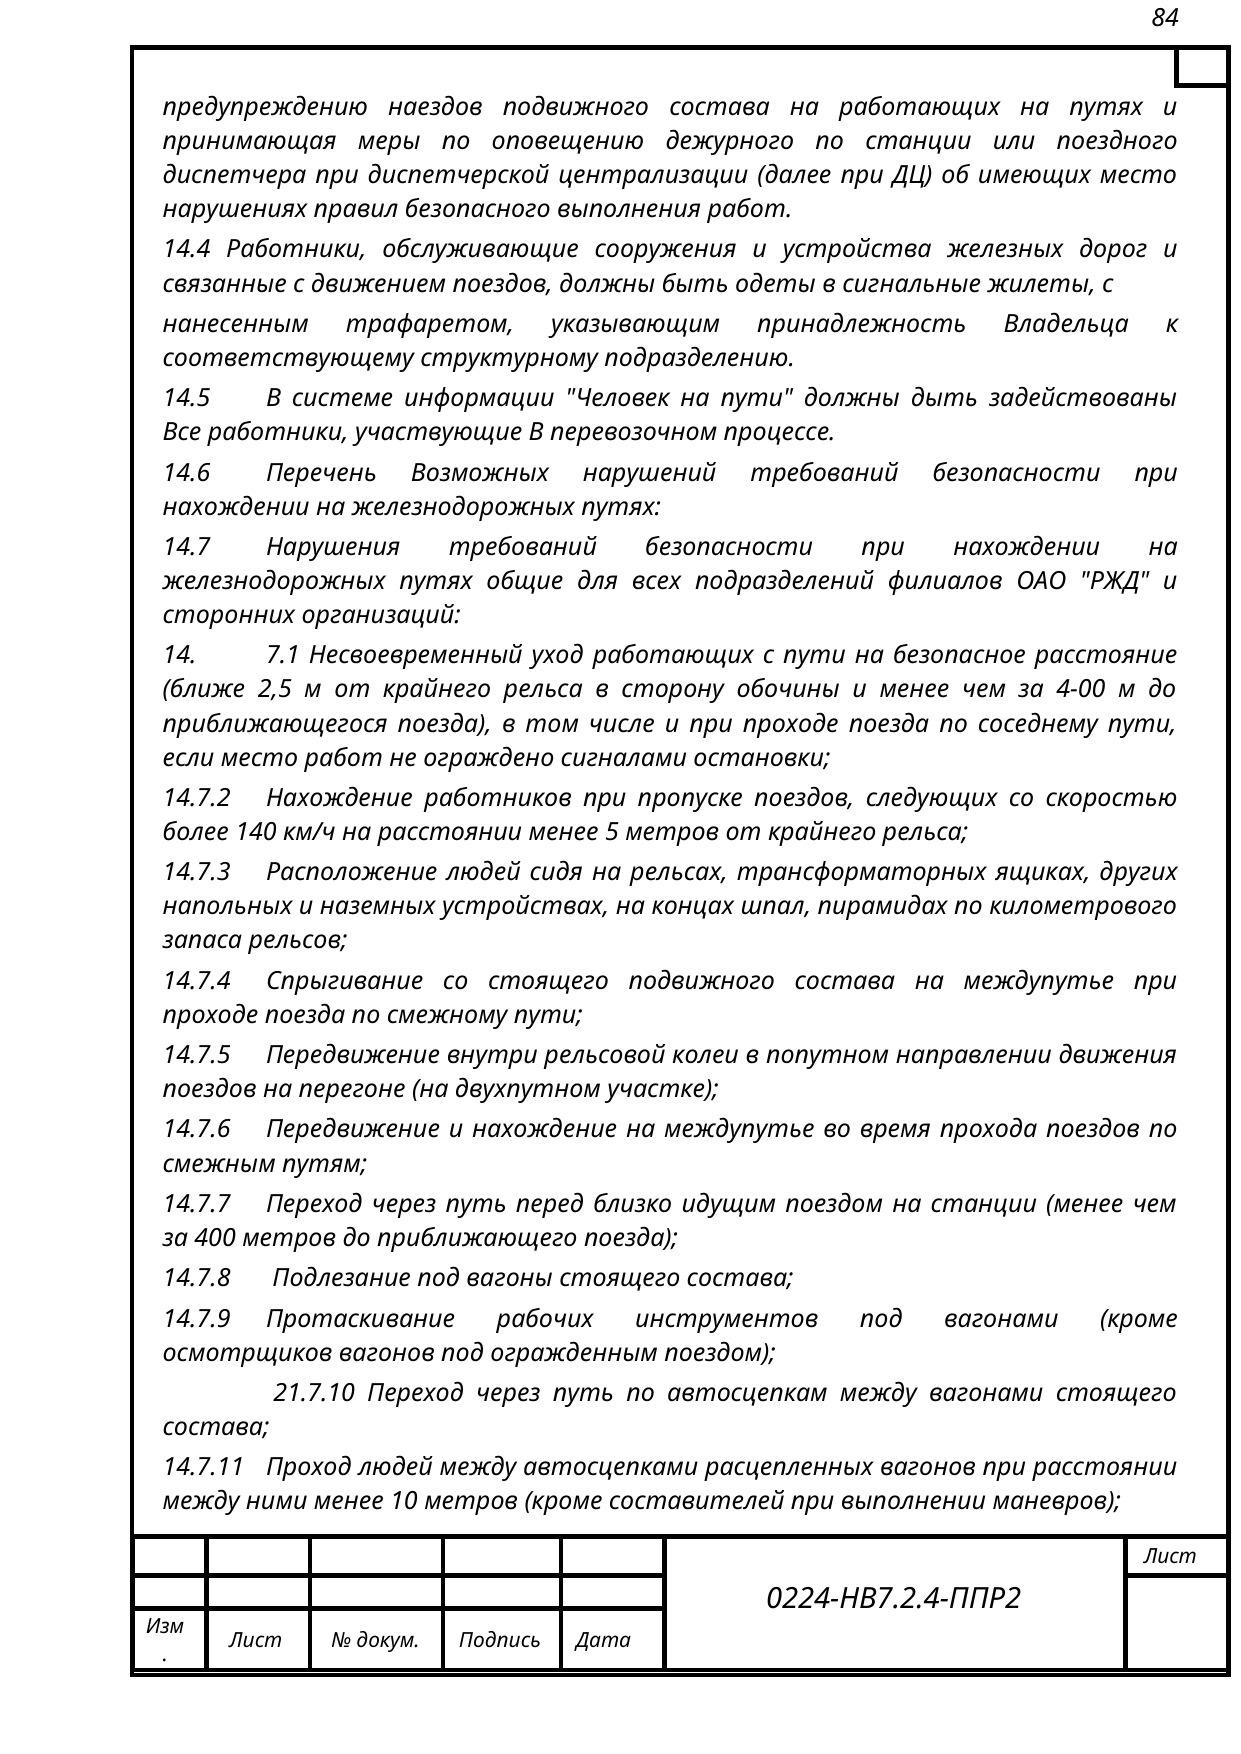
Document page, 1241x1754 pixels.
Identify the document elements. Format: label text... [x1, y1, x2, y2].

text 14. 7.1 Несвоевременный уход работающих с пути на безопасное расстояние (ближе 2,5 м от крайнего рельса в сторону обочины и менее чем за 4-00 м до приближающегося поезда), в том числе и при проходе поезда по соседнему пути, если место работ не ограждено сигналами остановки; [162, 637, 1181, 773]
text 21.7.10 Переход через путь по автосцепкам между вагонами стоящего состава; [162, 1374, 1181, 1443]
text 14.7.4 Спрыгивание со стоящего подвижного состава на междупутье при проходе поезда по смежному пути; [162, 962, 1181, 1031]
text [162, 89, 1181, 225]
text 14.7.6 Передвижение и нахождение на междупутье во время прохода поездов по смежным путям; [162, 1111, 1181, 1179]
text нанесенным трафаретом, указывающим принадлежность Владельца к соответствующему структурному подразделению. [162, 306, 1181, 374]
text 14.7.3 Расположение людей сидя на рельсах, трансформаторных ящиках, других напольных и наземных устройствах, на концах шпал, пирамидах по километрового запаса рельсов; [162, 854, 1181, 956]
text 14.7.9 Протаскивание рабочих инструментов под вагонами (кроме осмотрщиков вагонов под огражденным поездом); [162, 1300, 1181, 1368]
text 14.4 Работники, обслуживающие сооружения и устройства железных дорог и связанные с движением поездов, должны быть одеты в сигнальные жилеты, с [162, 231, 1181, 299]
text 14.7 Нарушения требований безопасности при нахождении на железнодорожных путях общие для всех подразделений филиалов ОАО "РЖД" и сторонних организаций: [162, 529, 1181, 631]
text 14.6 Перечень Возможных нарушений требований безопасности при нахождении на железнодорожных путях: [162, 454, 1181, 522]
text 14.7.7 Переход через путь перед близко идущим поездом на станции (менее чем за 400 метров до приближающего поезда); [162, 1186, 1181, 1254]
text 14.7.2 Нахождение работников при пропуске поездов, следующих со скоростью более 140 км/ч на расстоянии менее 5 метров от крайнего рельса; [162, 779, 1181, 848]
text 14.5 В системе информации "Человек на пути" должны дыть задействованы Все работники, участвующие В перевозочном процессе. [162, 380, 1181, 448]
text 14.7.5 Передвижение внутри рельсовой колеи в попутном направлении движения поездов на перегоне (на двухпутном участке); [162, 1037, 1181, 1105]
text 14.7.8 Подлезание под вагоны стоящего состава; [162, 1260, 1181, 1294]
text 14.7.11 Проход людей между автосцепками расцепленных вагонов при расстоянии между ними менее 10 метров (кроме составителей при выполнении маневров); [162, 1449, 1181, 1517]
